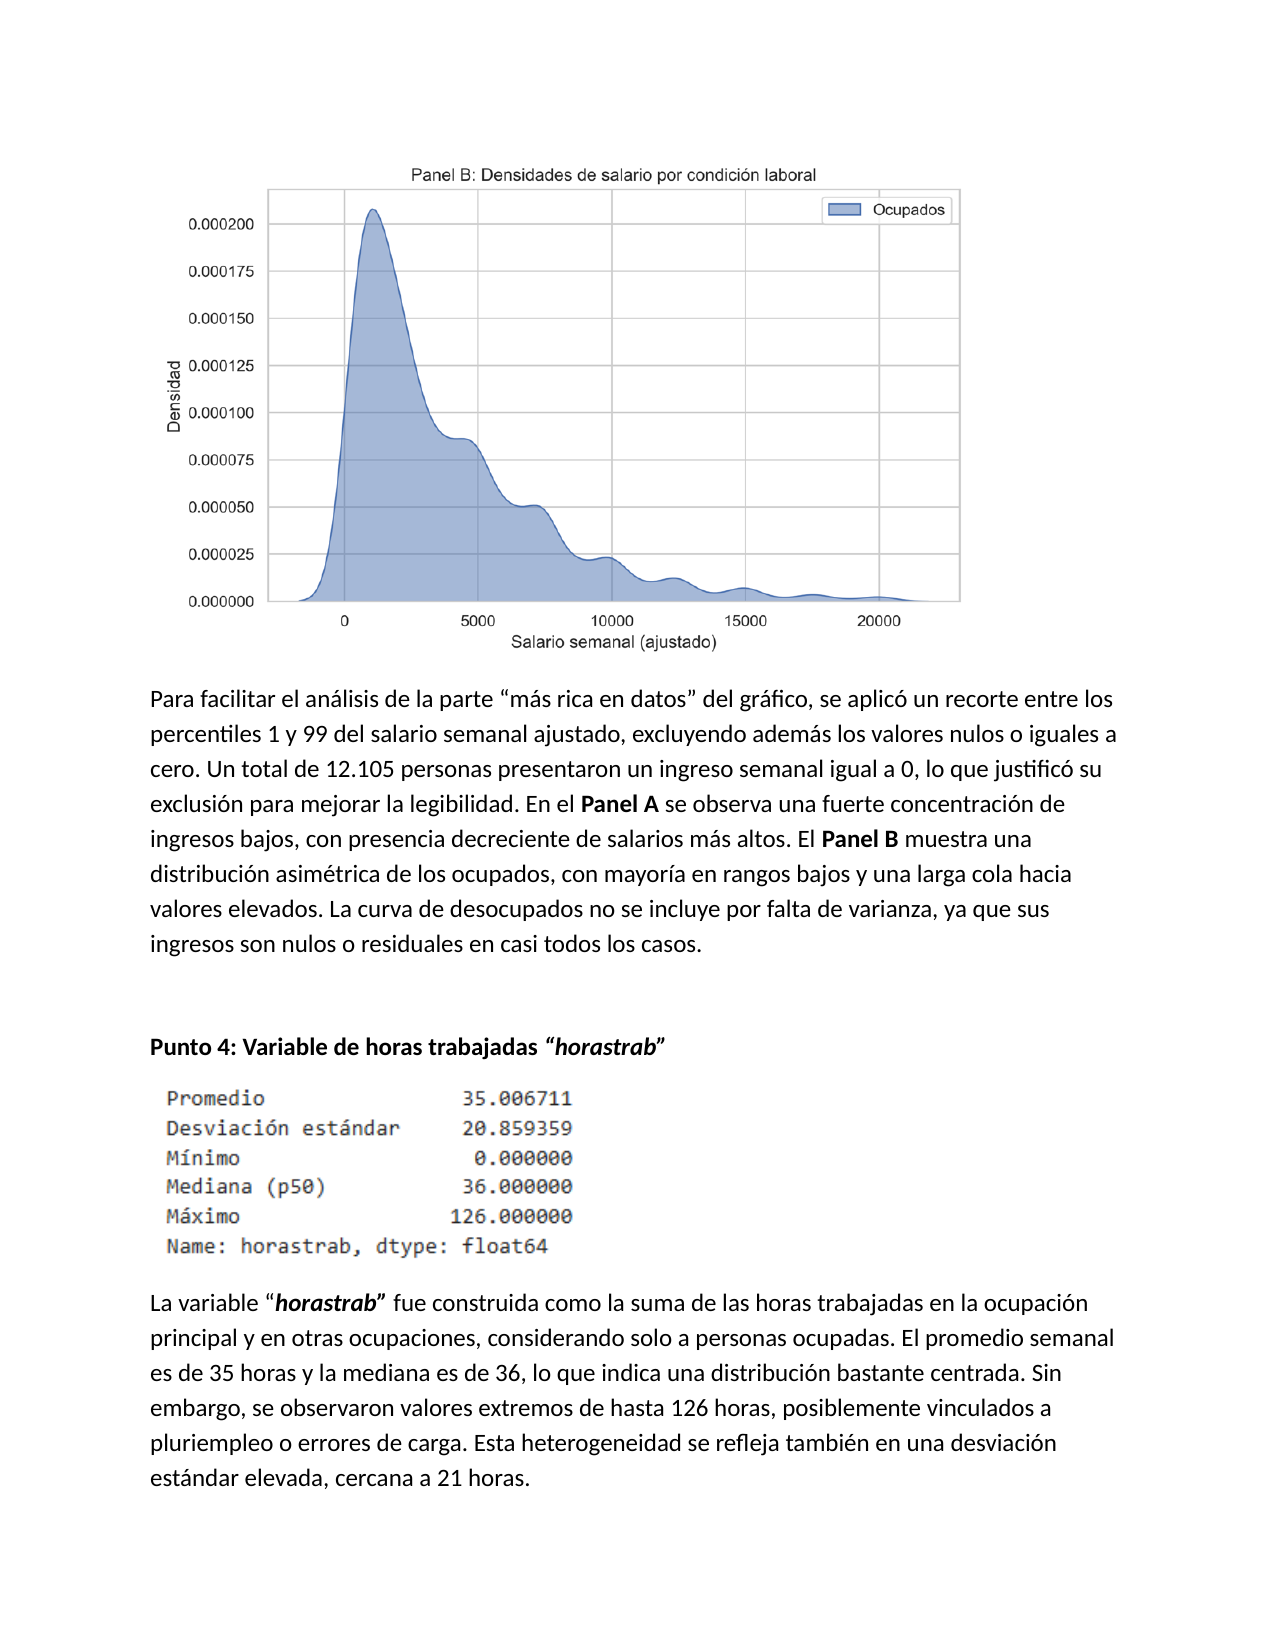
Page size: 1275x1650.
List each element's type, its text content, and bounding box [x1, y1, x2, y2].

picture [150, 150, 977, 662]
text La variable “horastrab” fue construida como la suma de las horas trabajadas en la ocupación principal y en otras ocupaciones, considerando solo a personas ocupadas. El promedio semanal es de 35 horas y la mediana es de 36, lo que indica una distribución bastante centrada. Sin embargo, se observaron valores extremos de hasta 126 horas, posiblemente vinculados a pluriempleo o errores de carga. Esta heterogeneidad se refleja también en una desviación estándar elevada, cercana a 21 horas. [150, 1287, 1125, 1492]
text Punto 4: Variable de horas trabajadas “horastrab” [150, 1031, 1125, 1062]
picture [150, 1082, 582, 1266]
text Para facilitar el análisis de la parte “más rica en datos” del gráfico, se aplicó un recorte entre los percentiles 1 y 99 del salario semanal ajustado, excluyendo además los valores nulos o iguales a cero. Un total de 12.105 personas presentaron un ingreso semanal igual a 0, lo que justificó su exclusión para mejorar la legibilidad. En el Panel A se observa una fuerte concentración de ingresos bajos, con presencia decreciente de salarios más altos. El Panel B muestra una distribución asimétrica de los ocupados, con mayoría en rangos bajos y una larga cola hacia valores elevados. La curva de desocupados no se incluye por falta de varianza, ya que sus ingresos son nulos o residuales en casi todos los casos. [150, 683, 1125, 958]
